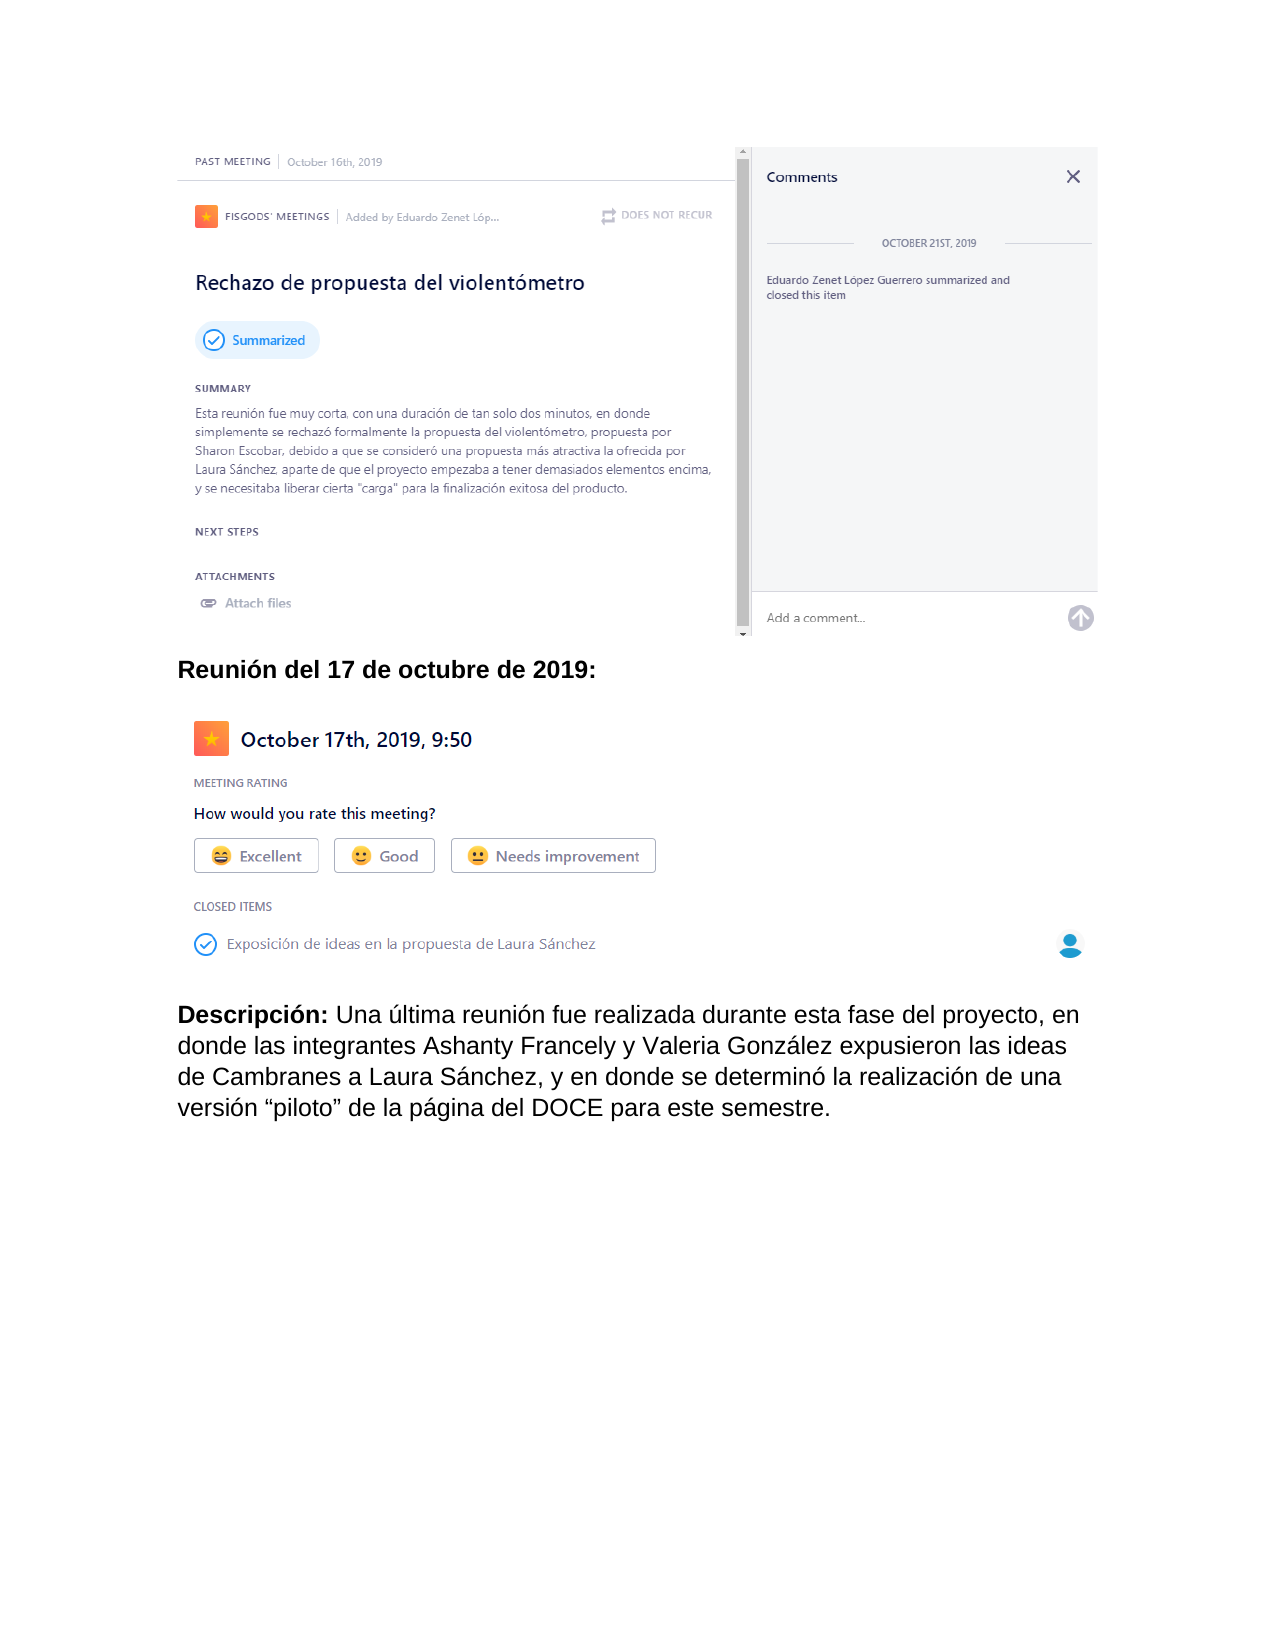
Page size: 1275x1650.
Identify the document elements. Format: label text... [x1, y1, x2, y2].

picture [177, 702, 1098, 982]
text Descripción: Una última reunión fue realizada durante esta fase del proyecto, en donde las integrantes Ashanty Francely y Valeria González expusieron las ideas de Cambranes a Laura Sánchez, y en donde se determinó la realización de una versión “piloto” de la página del DOCE para este semestre. [177, 1000, 1098, 1122]
picture [177, 147, 1098, 636]
text Reunión del 17 de octubre de 2019: [177, 655, 1098, 683]
